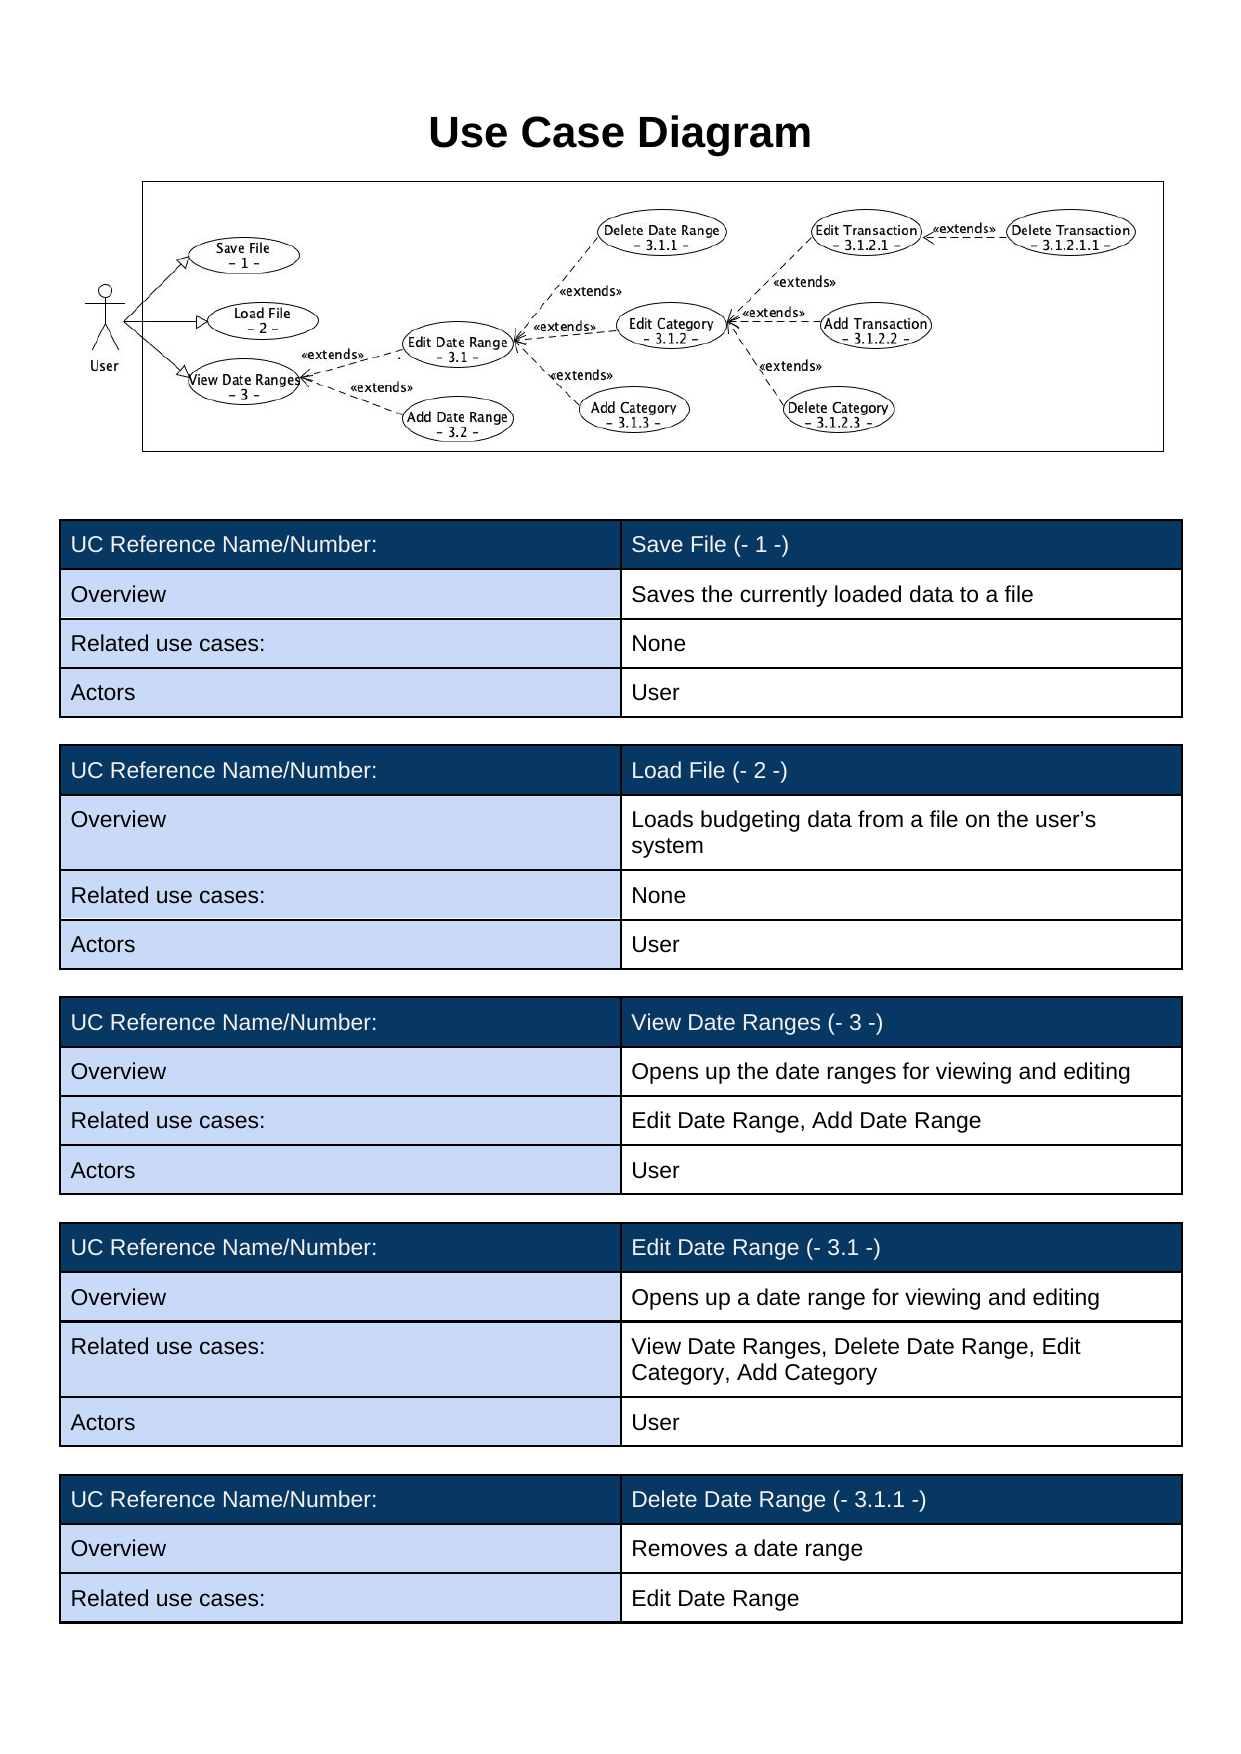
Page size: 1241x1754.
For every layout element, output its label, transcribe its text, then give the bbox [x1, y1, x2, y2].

table_cell User [622, 921, 1181, 968]
table_cell None [622, 871, 1181, 918]
table_cell User [622, 1146, 1181, 1193]
table_cell Related use cases: [61, 871, 620, 918]
table_cell Related use cases: [61, 1097, 620, 1144]
table_header View Date Ranges (- 3 -) [622, 998, 1181, 1046]
table_header UC Reference Name/Number: [61, 746, 620, 794]
table_cell Related use cases: [61, 1574, 620, 1621]
table_cell Opens up the date ranges for viewing and editing [622, 1048, 1181, 1095]
table_cell Saves the currently loaded data to a file [622, 570, 1181, 617]
table_cell Removes a date range [622, 1525, 1181, 1572]
table_cell View Date Ranges, Delete Date Range, Edit Category, Add Category [622, 1323, 1181, 1396]
table_cell Related use cases: [61, 620, 620, 667]
table_cell Actors [61, 921, 620, 968]
table_header Delete Date Range (- 3.1.1 -) [622, 1476, 1181, 1523]
table_cell Loads budgeting data from a file on the user’s system [622, 796, 1181, 869]
table_header UC Reference Name/Number: [61, 1476, 620, 1523]
table_cell Overview [61, 570, 620, 617]
table_cell Overview [61, 1048, 620, 1095]
table_header Save File (- 1 -) [622, 521, 1181, 568]
table_cell Related use cases: [61, 1323, 620, 1396]
title Use Case Diagram [59, 106, 1181, 157]
table_cell None [622, 620, 1181, 667]
table_cell Actors [61, 1398, 620, 1445]
table_cell Overview [61, 1525, 620, 1572]
table_cell Edit Date Range, Add Date Range [622, 1097, 1181, 1144]
table_cell User [622, 1398, 1181, 1445]
table_header UC Reference Name/Number: [61, 1224, 620, 1271]
table_header UC Reference Name/Number: [61, 521, 620, 568]
table_header UC Reference Name/Number: [61, 998, 620, 1046]
picture [58, 163, 1182, 470]
table_cell Edit Date Range [622, 1574, 1181, 1621]
table_cell User [622, 669, 1181, 716]
table_cell Overview [61, 796, 620, 869]
table_cell Actors [61, 669, 620, 716]
table_header Load File (- 2 -) [622, 746, 1181, 794]
table_header Edit Date Range (- 3.1 -) [622, 1224, 1181, 1271]
table_cell Opens up a date range for viewing and editing [622, 1273, 1181, 1320]
table_cell Actors [61, 1146, 620, 1193]
table_cell Overview [61, 1273, 620, 1320]
